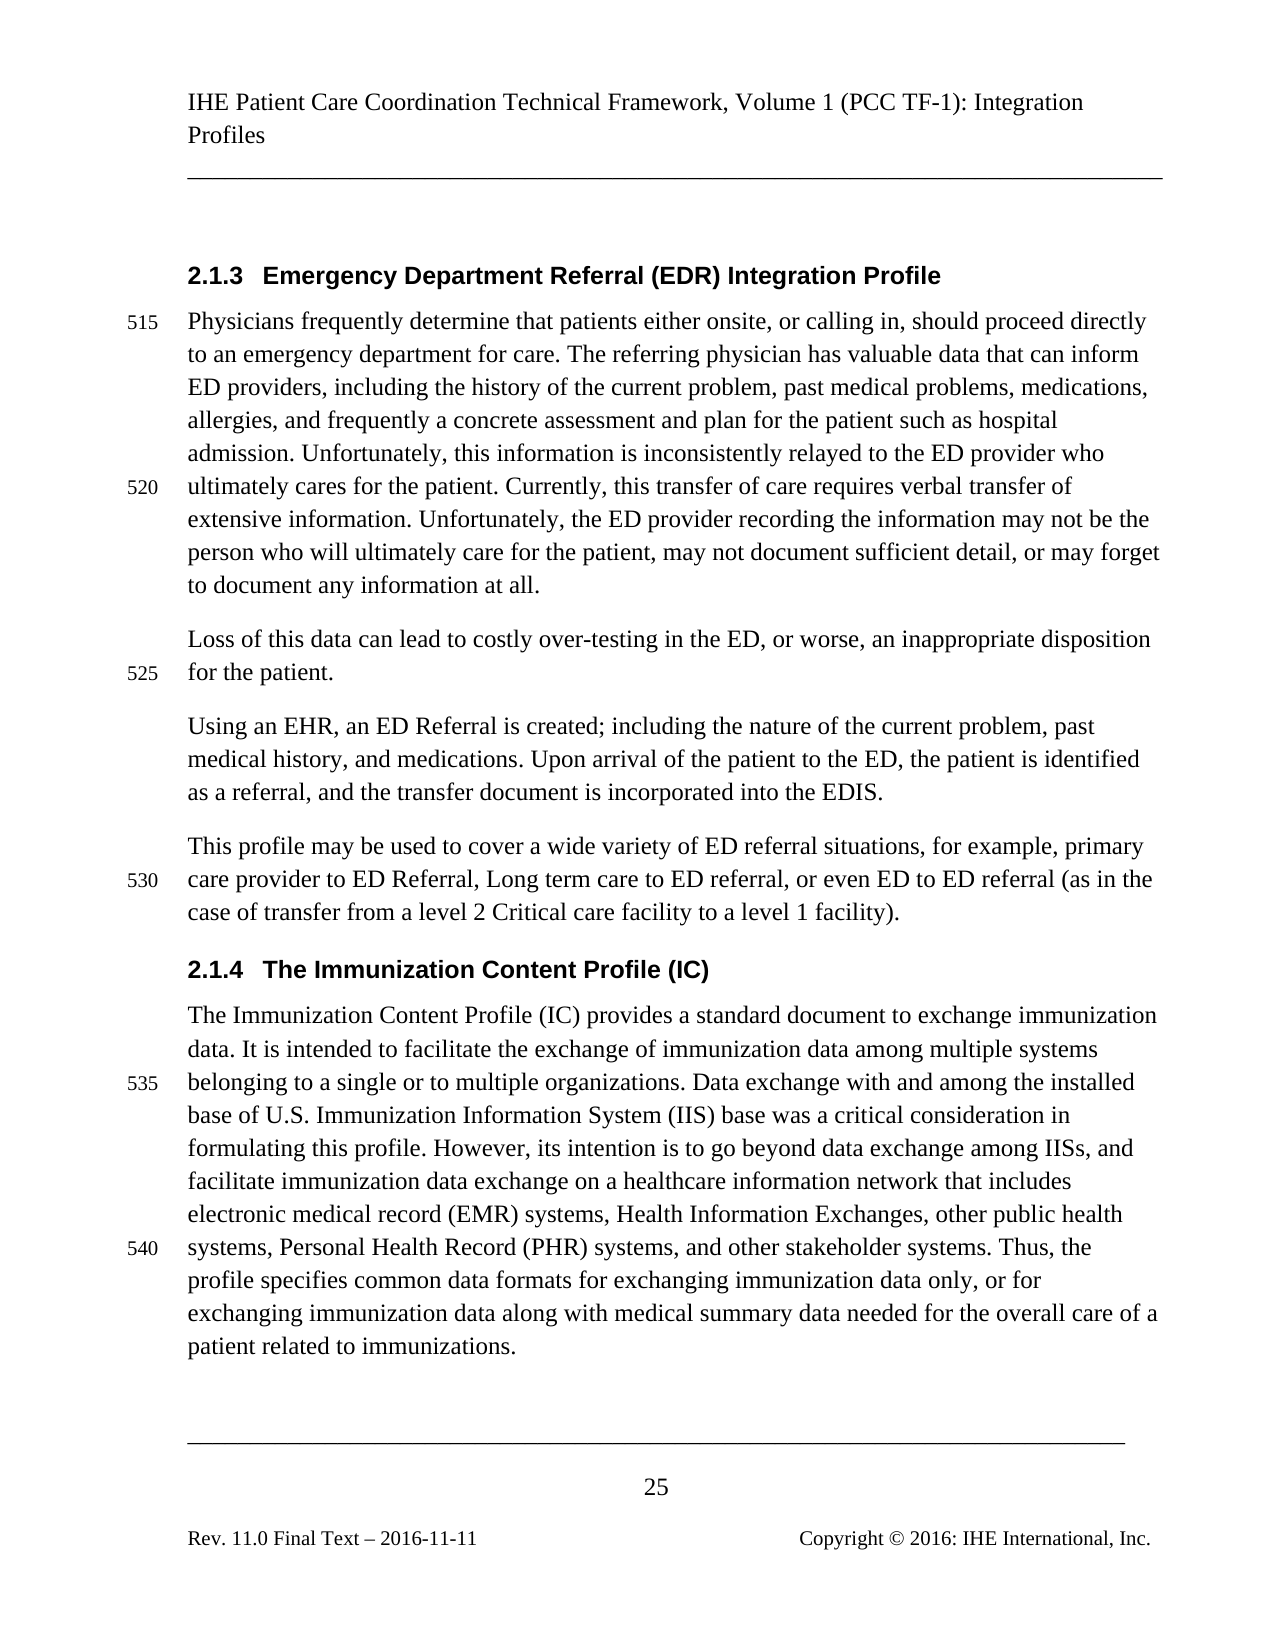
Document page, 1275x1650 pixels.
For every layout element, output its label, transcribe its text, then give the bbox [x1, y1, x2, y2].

text This profile may be used to cover a wide variety of ED referral situations, for example, primary care provider to ED Referral, Long term care to ED referral, or even ED to ED referral (as in the case of transfer from a level 2 Critical care facility to a level 1 facility). [187, 831, 1162, 926]
text Using an EHR, an ED Referral is created; including the nature of the current problem, past medical history, and medications. Upon arrival of the patient to the ED, the patient is identified as a referral, and the transfer document is incorporated into the EDIS. [187, 711, 1162, 806]
text Loss of this data can lead to costly over-testing in the ED, or worse, an inappropriate disposition for the patient. [187, 624, 1162, 686]
text Physicians frequently determine that patients either onsite, or calling in, should proceed directly to an emergency department for care. The referring physician has valuable data that can inform ED providers, including the history of the current problem, past medical problems, medications, allergies, and frequently a concrete assessment and plan for the patient such as hospital admission. Unfortunately, this information is inconsistently relayed to the ED provider who ultimately cares for the patient. Currently, this transfer of care requires verbal transfer of extensive information. Unfortunately, the ED provider recording the information may not be the person who will ultimately care for the patient, may not document sufficient detail, or may forget to document any information at all. [187, 306, 1162, 599]
subtitle Emergency Department Referral (EDR) Integration Profile [187, 261, 1162, 290]
text The Immunization Content Profile (IC) provides a standard document to exchange immunization data. It is intended to facilitate the exchange of immunization data among multiple systems belonging to a single or to multiple organizations. Data exchange with and among the installed base of U.S. Immunization Information System (IIS) base was a critical consideration in formulating this profile. However, its intention is to go beyond data exchange among IISs, and facilitate immunization data exchange on a healthcare information network that includes electronic medical record (EMR) systems, Health Information Exchanges, other public health systems, Personal Health Record (PHR) systems, and other stakeholder systems. Thus, the profile specifies common data formats for exchanging immunization data only, or for exchanging immunization data along with medical summary data needed for the overall care of a patient related to immunizations. [187, 1001, 1162, 1359]
subtitle The Immunization Content Profile (IC) [187, 955, 1162, 984]
